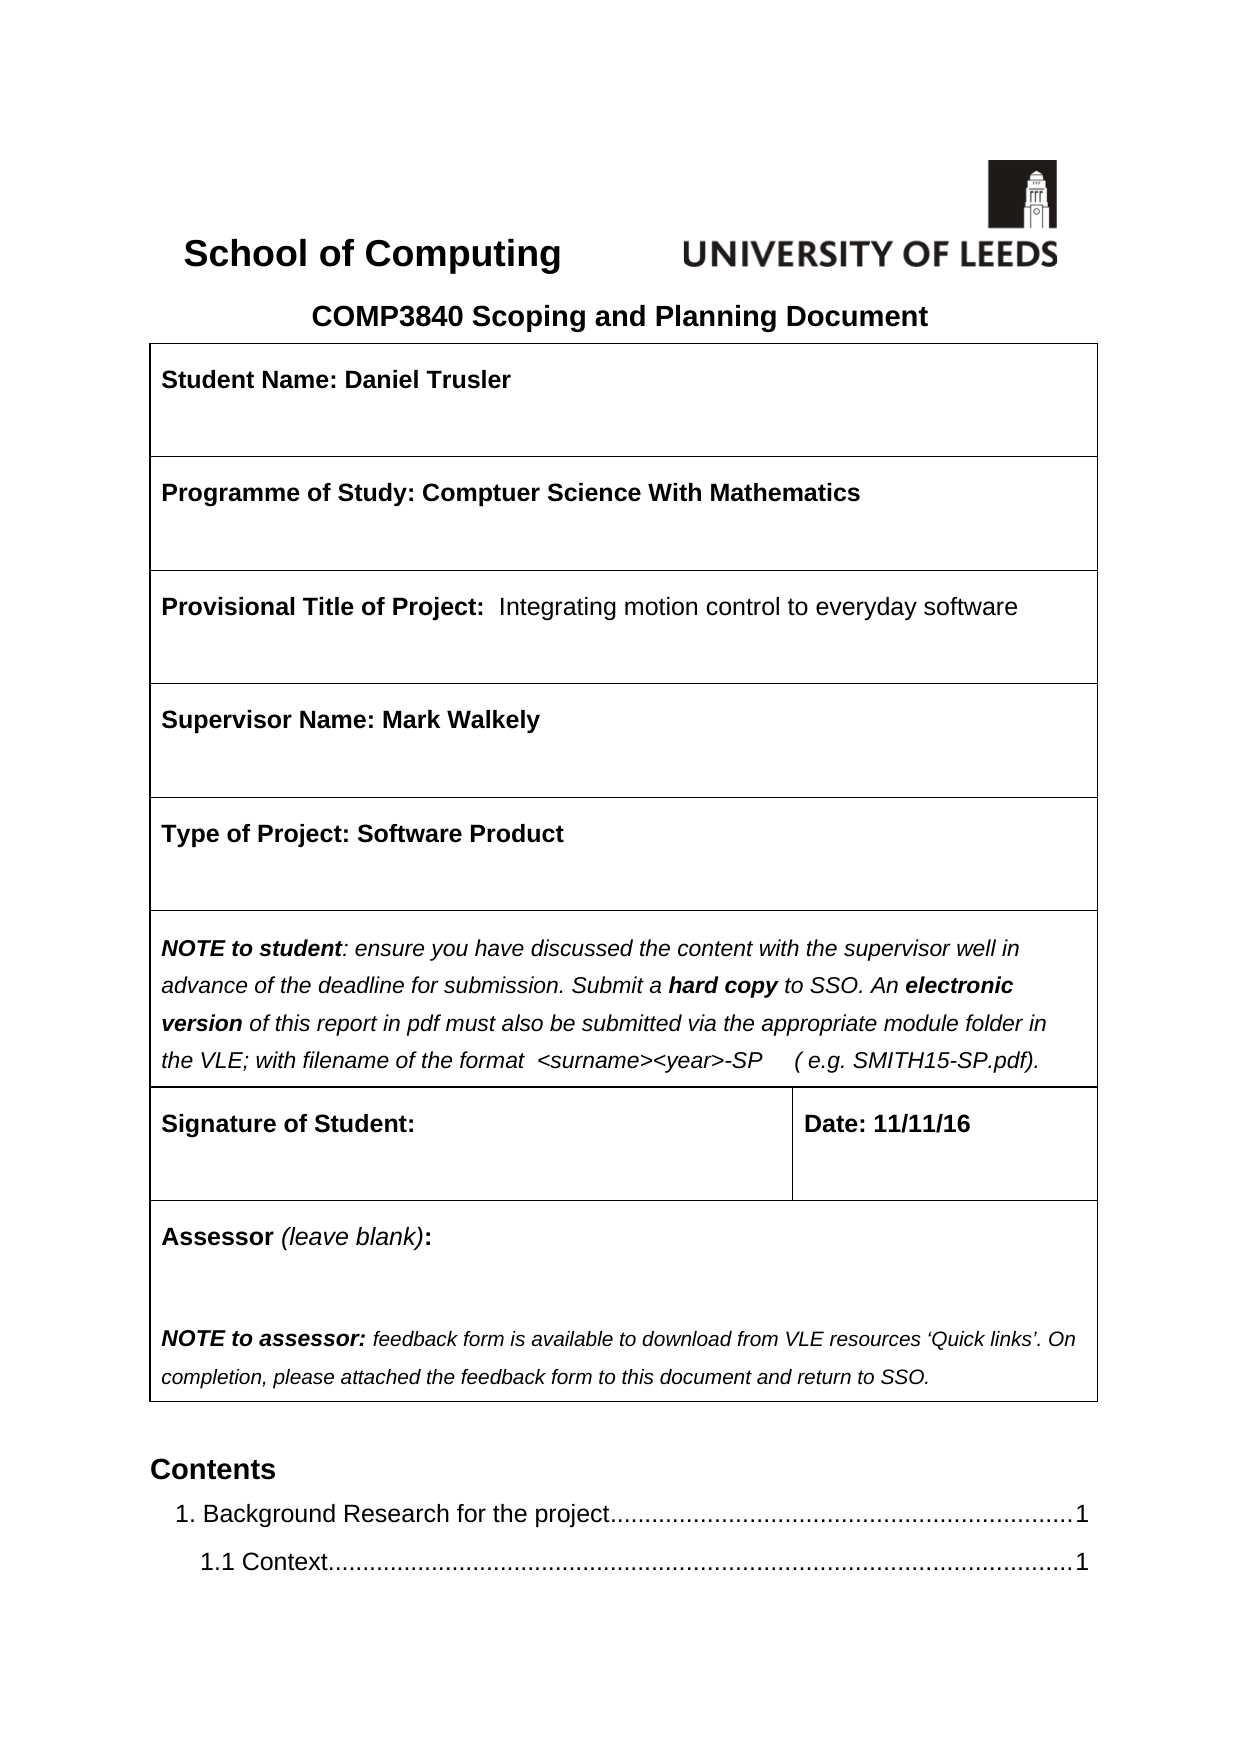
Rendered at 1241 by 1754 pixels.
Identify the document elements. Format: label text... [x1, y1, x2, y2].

table_cell Type of Project: Software Product [151, 798, 1097, 910]
table_cell Programme of Study: Comptuer Science With Mathematics [151, 457, 1097, 570]
table_cell NOTE to student: ensure you have discussed the content with the supervisor well in advance of the deadline for submission. Submit a hard copy to SSO. An electronic version of this report in pdf must also be submitted via the appropriate module folder in the VLE; with filename of the format <surname><year>-SP ( e.g. SMITH15-SP.pdf). [151, 911, 1097, 1086]
table_cell Provisional Title of Project: Integrating motion control to everyday software [151, 571, 1097, 683]
table_header Student Name: Daniel Trusler [151, 344, 1097, 456]
picture [683, 160, 1058, 267]
table_cell Date: 11/11/16 [793, 1088, 1097, 1200]
table_cell Assessor (leave blank): NOTE to assessor: feedback form is available to download from VLE resources ‘Quick links’. On completion, please attached the feedback form to this document and return to SSO. [151, 1201, 1097, 1401]
table_cell Supervisor Name: Mark Walkely [151, 684, 1097, 797]
table_cell Signature of Student: [151, 1088, 792, 1200]
subtitle COMP3840 Scoping and Planning Document [150, 299, 1090, 333]
